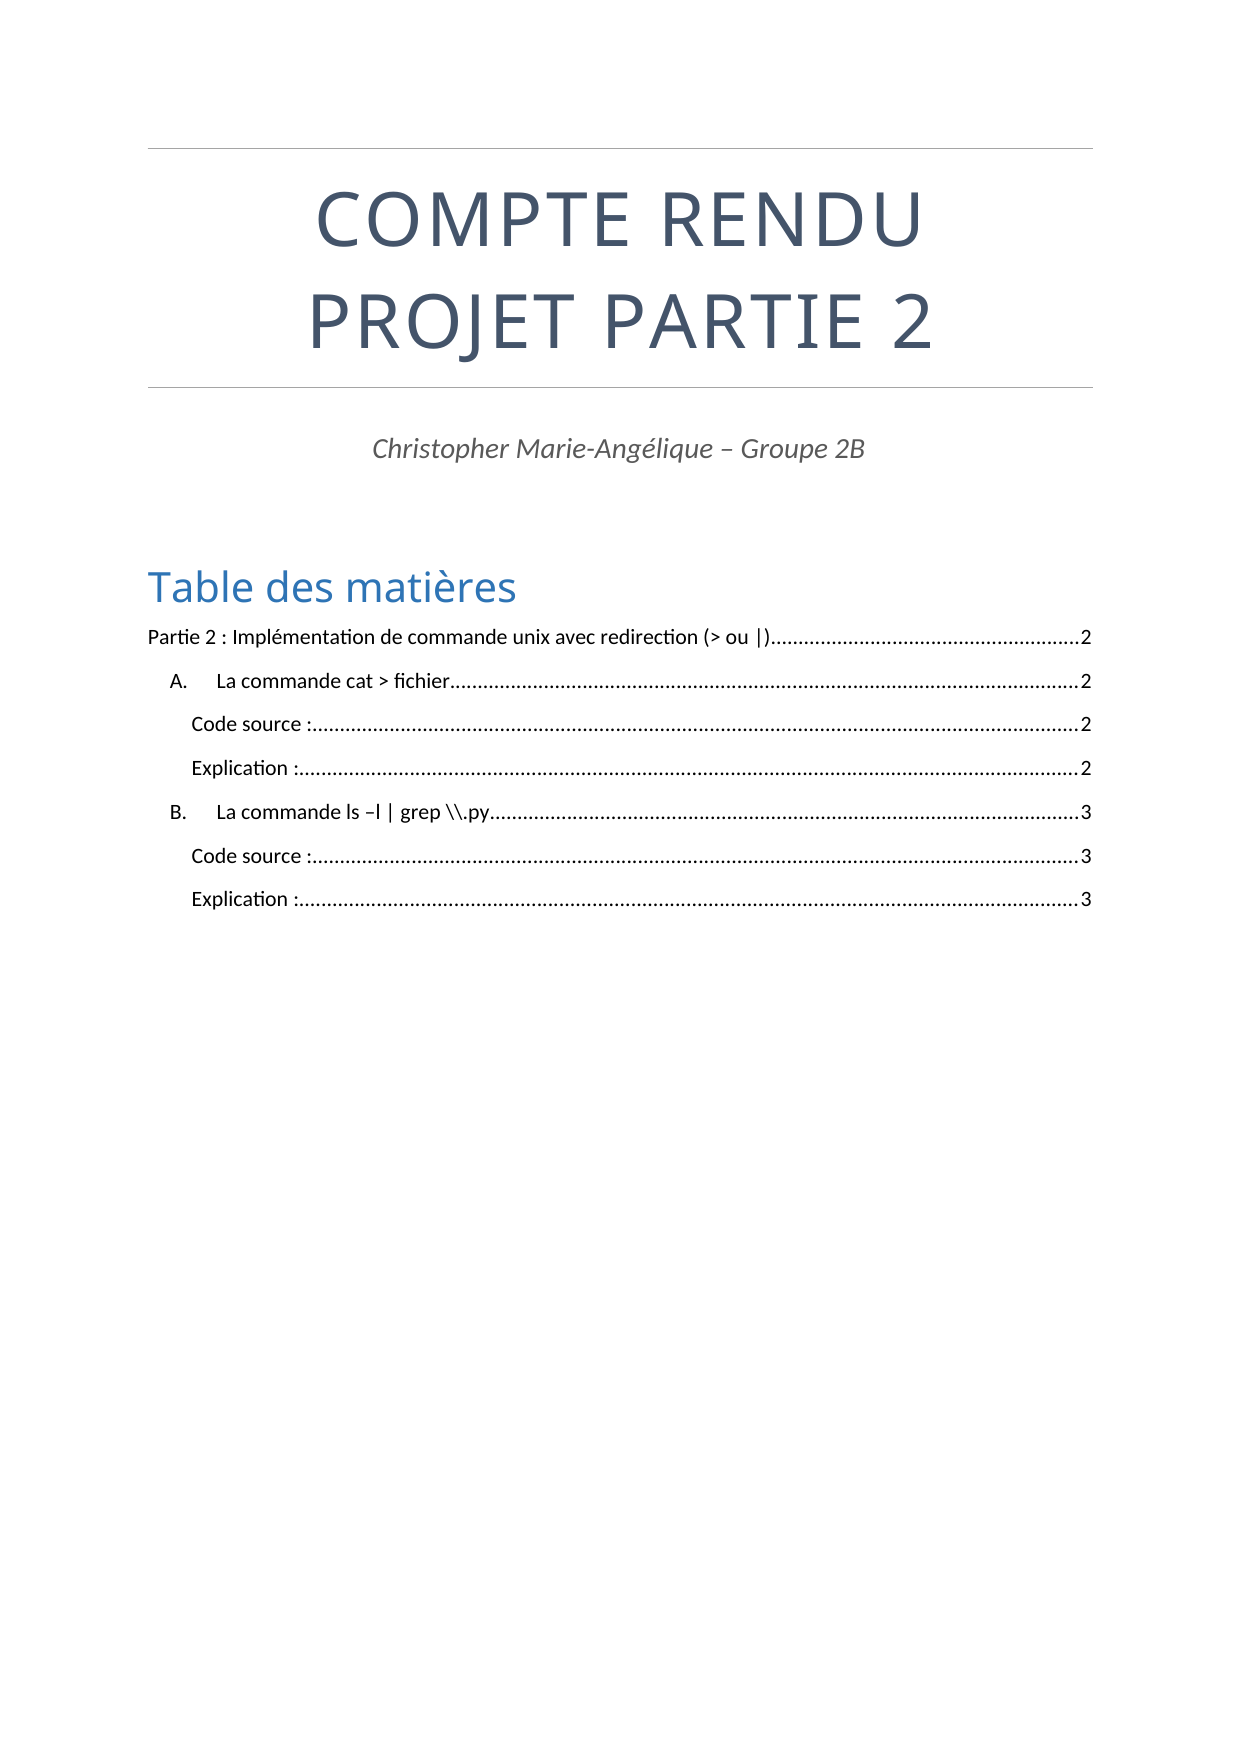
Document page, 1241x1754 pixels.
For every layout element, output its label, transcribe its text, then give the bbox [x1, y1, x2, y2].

title projet partie 2 [148, 250, 1093, 387]
title Compte rendu [148, 149, 1093, 250]
subtitle Christopher Marie-Angélique – Groupe 2B [148, 430, 1093, 466]
